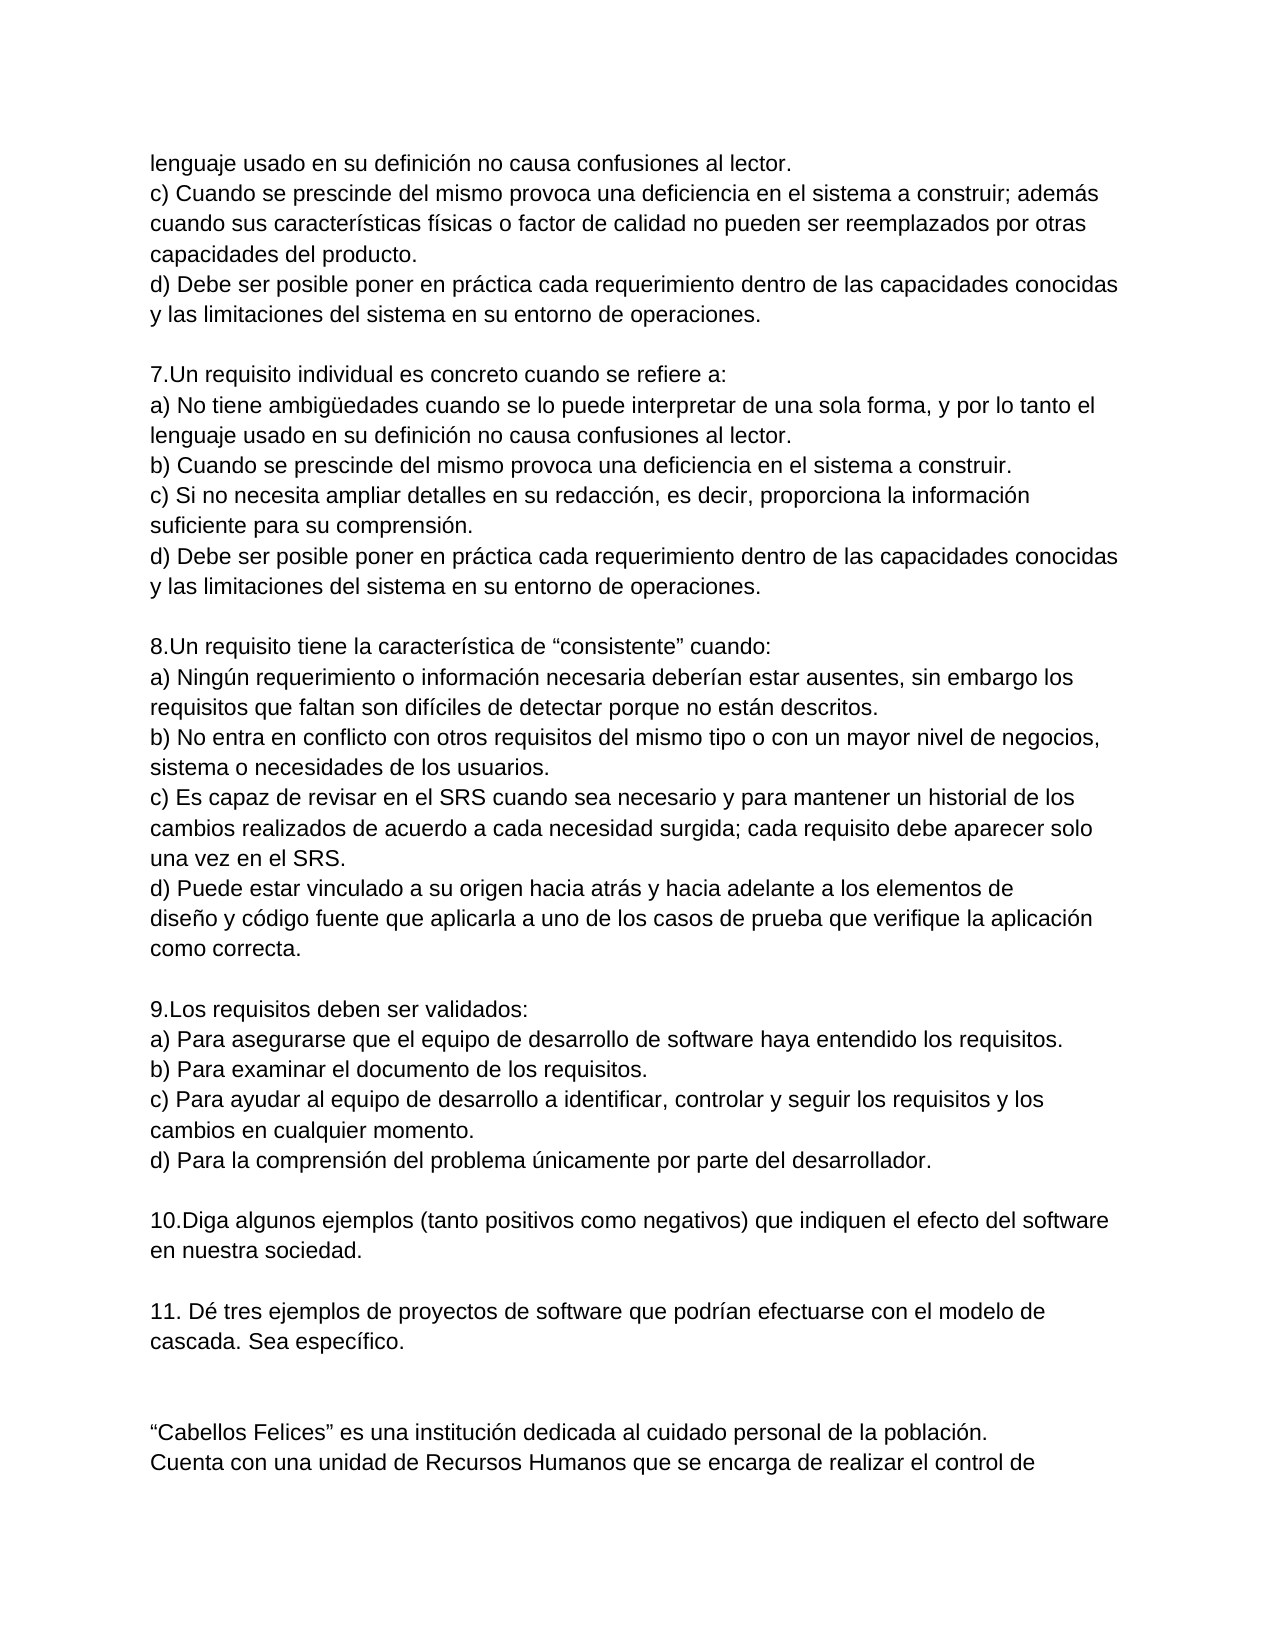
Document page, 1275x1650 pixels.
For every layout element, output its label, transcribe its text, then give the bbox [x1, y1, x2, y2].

text 7.Un requisito individual es concreto cuando se refiere a: [150, 361, 1125, 388]
text a) No tiene ambigüedades cuando se lo puede interpretar de una sola forma, y por lo tanto el [150, 392, 1125, 418]
text cambios realizados de acuerdo a cada necesidad surgida; cada requisito debe aparecer solo [150, 814, 1125, 841]
text 11. Dé tres ejemplos de proyectos de software que podrían efectuarse con el modelo de cascada. Sea específico. [150, 1298, 1125, 1354]
text 9.Los requisitos deben ser validados: [150, 996, 1125, 1022]
text sistema o necesidades de los usuarios. [150, 754, 1125, 781]
text cambios en cualquier momento. [150, 1117, 1125, 1143]
text cuando sus características físicas o factor de calidad no pueden ser reemplazados por otras [150, 210, 1125, 237]
text b) Cuando se prescinde del mismo provoca una deficiencia en el sistema a construir. [150, 452, 1125, 478]
text “Cabellos Felices” es una institución dedicada al cuidado personal de la población. [150, 1419, 1125, 1445]
text como correcta. [150, 935, 1125, 962]
text d) Para la comprensión del problema únicamente por parte del desarrollador. [150, 1147, 1125, 1173]
text c) Para ayudar al equipo de desarrollo a identificar, controlar y seguir los requisitos y los [150, 1086, 1125, 1113]
text capacidades del producto. [150, 241, 1125, 267]
text d) Puede estar vinculado a su origen hacia atrás y hacia adelante a los elementos de [150, 875, 1125, 901]
text 8.Un requisito tiene la característica de “consistente” cuando: [150, 633, 1125, 660]
text d) Debe ser posible poner en práctica cada requerimiento dentro de las capacidades conocidas [150, 271, 1125, 297]
text d) Debe ser posible poner en práctica cada requerimiento dentro de las capacidades conocidas [150, 543, 1125, 569]
text lenguaje usado en su definición no causa confusiones al lector. [150, 150, 1125, 176]
text c) Si no necesita ampliar detalles en su redacción, es decir, proporciona la información [150, 482, 1125, 509]
text c) Cuando se prescinde del mismo provoca una deficiencia en el sistema a construir; además [150, 180, 1125, 207]
text c) Es capaz de revisar en el SRS cuando sea necesario y para mantener un historial de los [150, 784, 1125, 811]
text Cuenta con una unidad de Recursos Humanos que se encarga de realizar el control de [150, 1449, 1125, 1475]
text suficiente para su comprensión. [150, 512, 1125, 539]
text b) Para examinar el documento de los requisitos. [150, 1056, 1125, 1083]
text diseño y código fuente que aplicarla a uno de los casos de prueba que verifique la aplicación [150, 905, 1125, 932]
text 10.Diga algunos ejemplos (tanto positivos como negativos) que indiquen el efecto del software en nuestra sociedad. [150, 1207, 1125, 1264]
text una vez en el SRS. [150, 845, 1125, 871]
text y las limitaciones del sistema en su entorno de operaciones. [150, 301, 1125, 327]
text a) Para asegurarse que el equipo de desarrollo de software haya entendido los requisitos. [150, 1026, 1125, 1052]
text lenguaje usado en su definición no causa confusiones al lector. [150, 422, 1125, 448]
text a) Ningún requerimiento o información necesaria deberían estar ausentes, sin embargo los [150, 663, 1125, 690]
text b) No entra en conflicto con otros requisitos del mismo tipo o con un mayor nivel de negocios, [150, 724, 1125, 750]
text y las limitaciones del sistema en su entorno de operaciones. [150, 573, 1125, 599]
text requisitos que faltan son difíciles de detectar porque no están descritos. [150, 694, 1125, 720]
